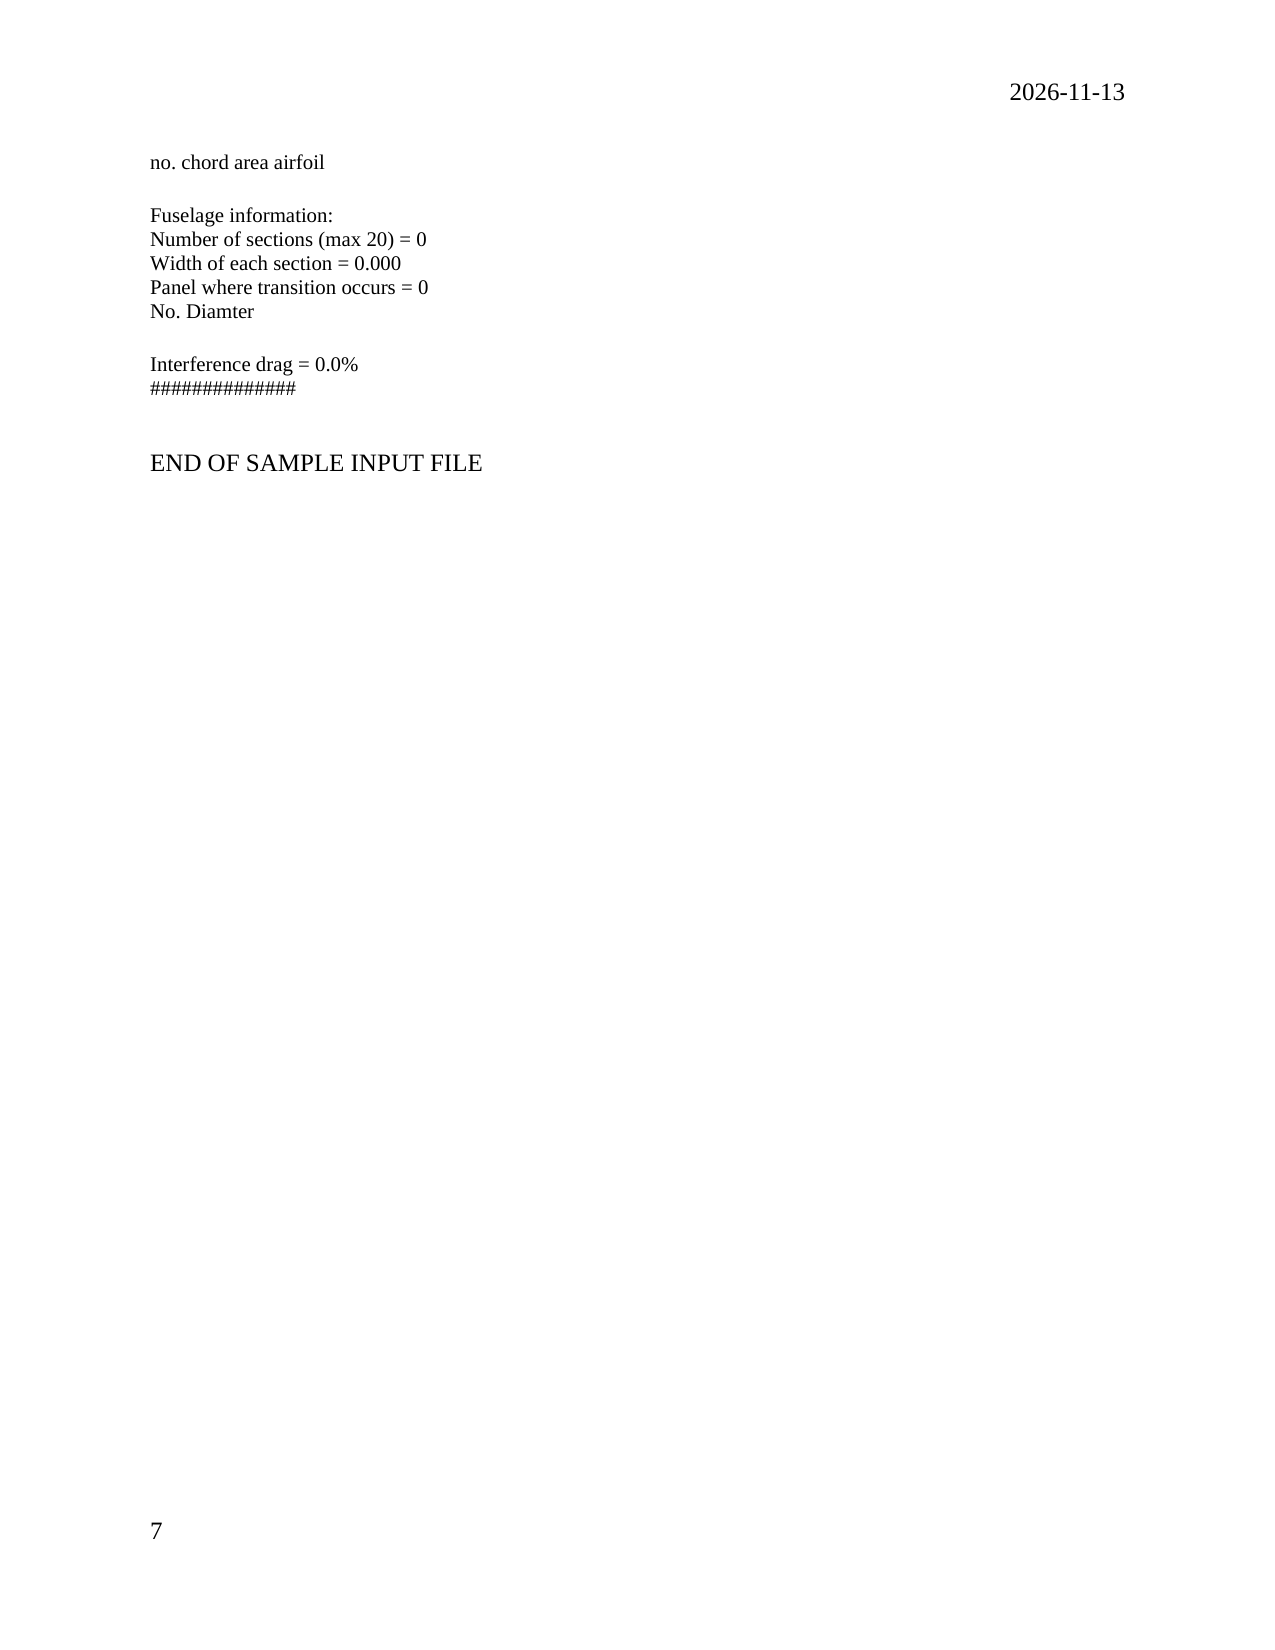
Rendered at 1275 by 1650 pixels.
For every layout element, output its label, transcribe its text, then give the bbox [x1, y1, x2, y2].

text Number of sections (max 20) = 0 [150, 227, 1125, 251]
text Panel where transition occurs = 0 [150, 275, 1125, 299]
text END OF SAMPLE INPUT FILE [150, 448, 1125, 476]
text Interference drag = 0.0% [150, 352, 1125, 376]
text No. Diamter [150, 299, 1125, 323]
text Width of each section = 0.000 [150, 251, 1125, 275]
text no. chord area airfoil [150, 150, 1125, 174]
text Fuselage information: [150, 203, 1125, 227]
text ############## [150, 376, 1125, 400]
